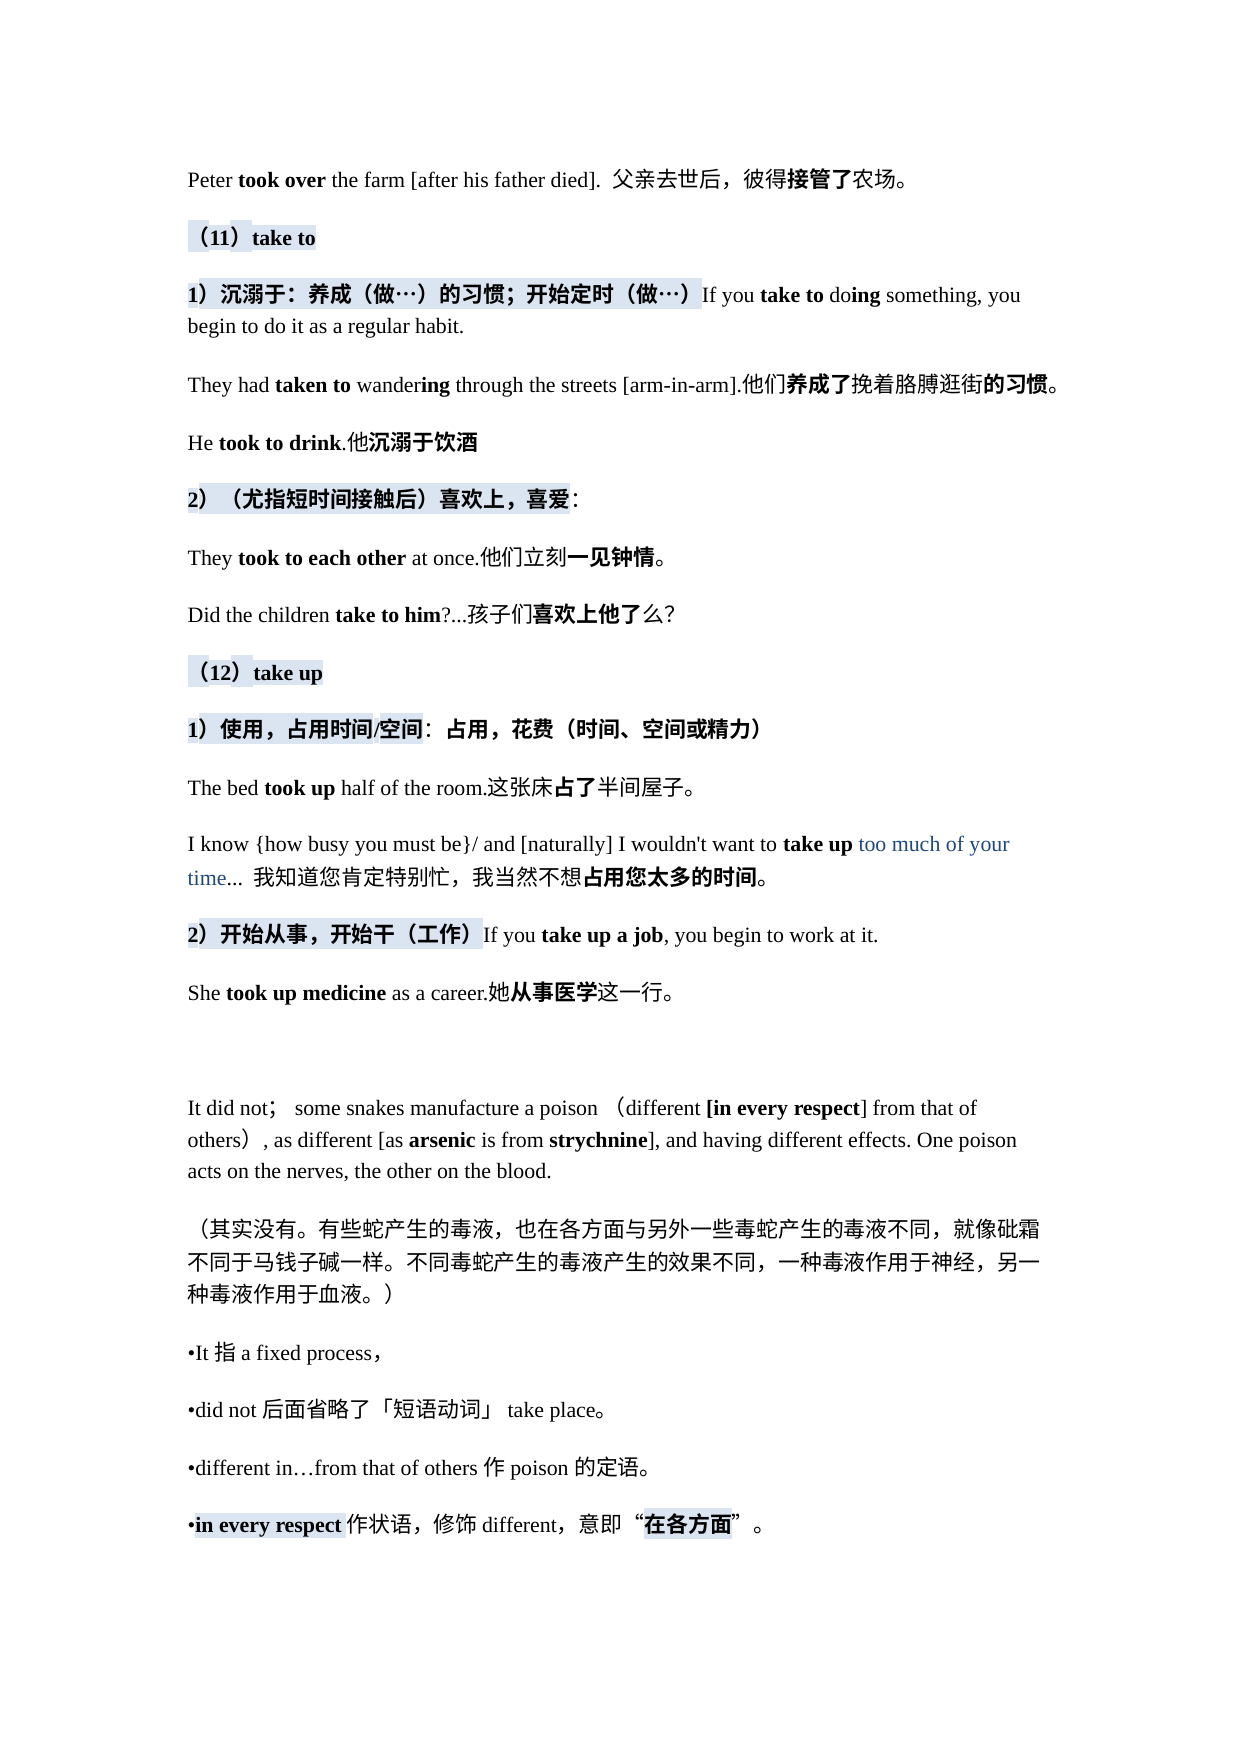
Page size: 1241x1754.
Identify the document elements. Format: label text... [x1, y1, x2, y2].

text Did the children take to him?...孩子们喜欢上他了么？ [187, 597, 1053, 629]
text She took up medicine as a career.她从事医学这一行。 [187, 974, 1053, 1007]
text （11）take to [187, 219, 1053, 252]
text •different in…from that of others 作 poison 的定语。 [187, 1449, 1053, 1482]
text 1）沉溺于：养成（做…）的习惯；开始定时（做…）If you take to doing something, you begin to do it as a regular habit. [187, 277, 1053, 342]
text •in every respect作状语，修饰different，意即“在各方面”。 [187, 1507, 1053, 1539]
text •It 指 a fixed process， [187, 1334, 1053, 1367]
text It did not； some snakes manufacture a poison （different [in every respect] from that of others）, as different [as arsenic is from strychnine], and having different effects. One poison acts on the nerves, the other on the blood. [187, 1089, 1053, 1187]
text （12）take up [187, 654, 1053, 687]
text •did not 后面省略了「短语动词」 take place。 [187, 1392, 1053, 1424]
text Peter took over the farm [after his father died]. 父亲去世后，彼得接管了农场。 [187, 162, 1053, 194]
text They took to each other at once.他们立刻一见钟情。 [187, 539, 1053, 572]
text 2）开始从事，开始干（工作）If you take up a job, you begin to work at it. [187, 917, 1053, 949]
text （其实没有。有些蛇产生的毒液，也在各方面与另外一些毒蛇产生的毒液不同，就像砒霜不同于马钱子碱一样。不同毒蛇产生的毒液产生的效果不同，一种毒液作用于神经，另一种毒液作用于血液。） [187, 1212, 1053, 1309]
text They had taken to wandering through the streets [arm-in-arm].他们养成了挽着胳膊逛街的习惯。 [187, 367, 1053, 399]
text He took to drink.他沉溺于饮酒 [187, 424, 1053, 457]
text 1）使用，占用时间/空间：占用，花费（时间、空间或精力） [187, 712, 1053, 744]
text 2）（尤指短时间接触后）喜欢上，喜爱： [187, 482, 1053, 514]
text I know {how busy you must be}/ and [naturally] I wouldn't want to take up too much of your time... 我知道您肯定特别忙，我当然不想占用您太多的时间。 [187, 827, 1053, 892]
text The bed took up half of the room.这张床占了半间屋子。 [187, 769, 1053, 802]
